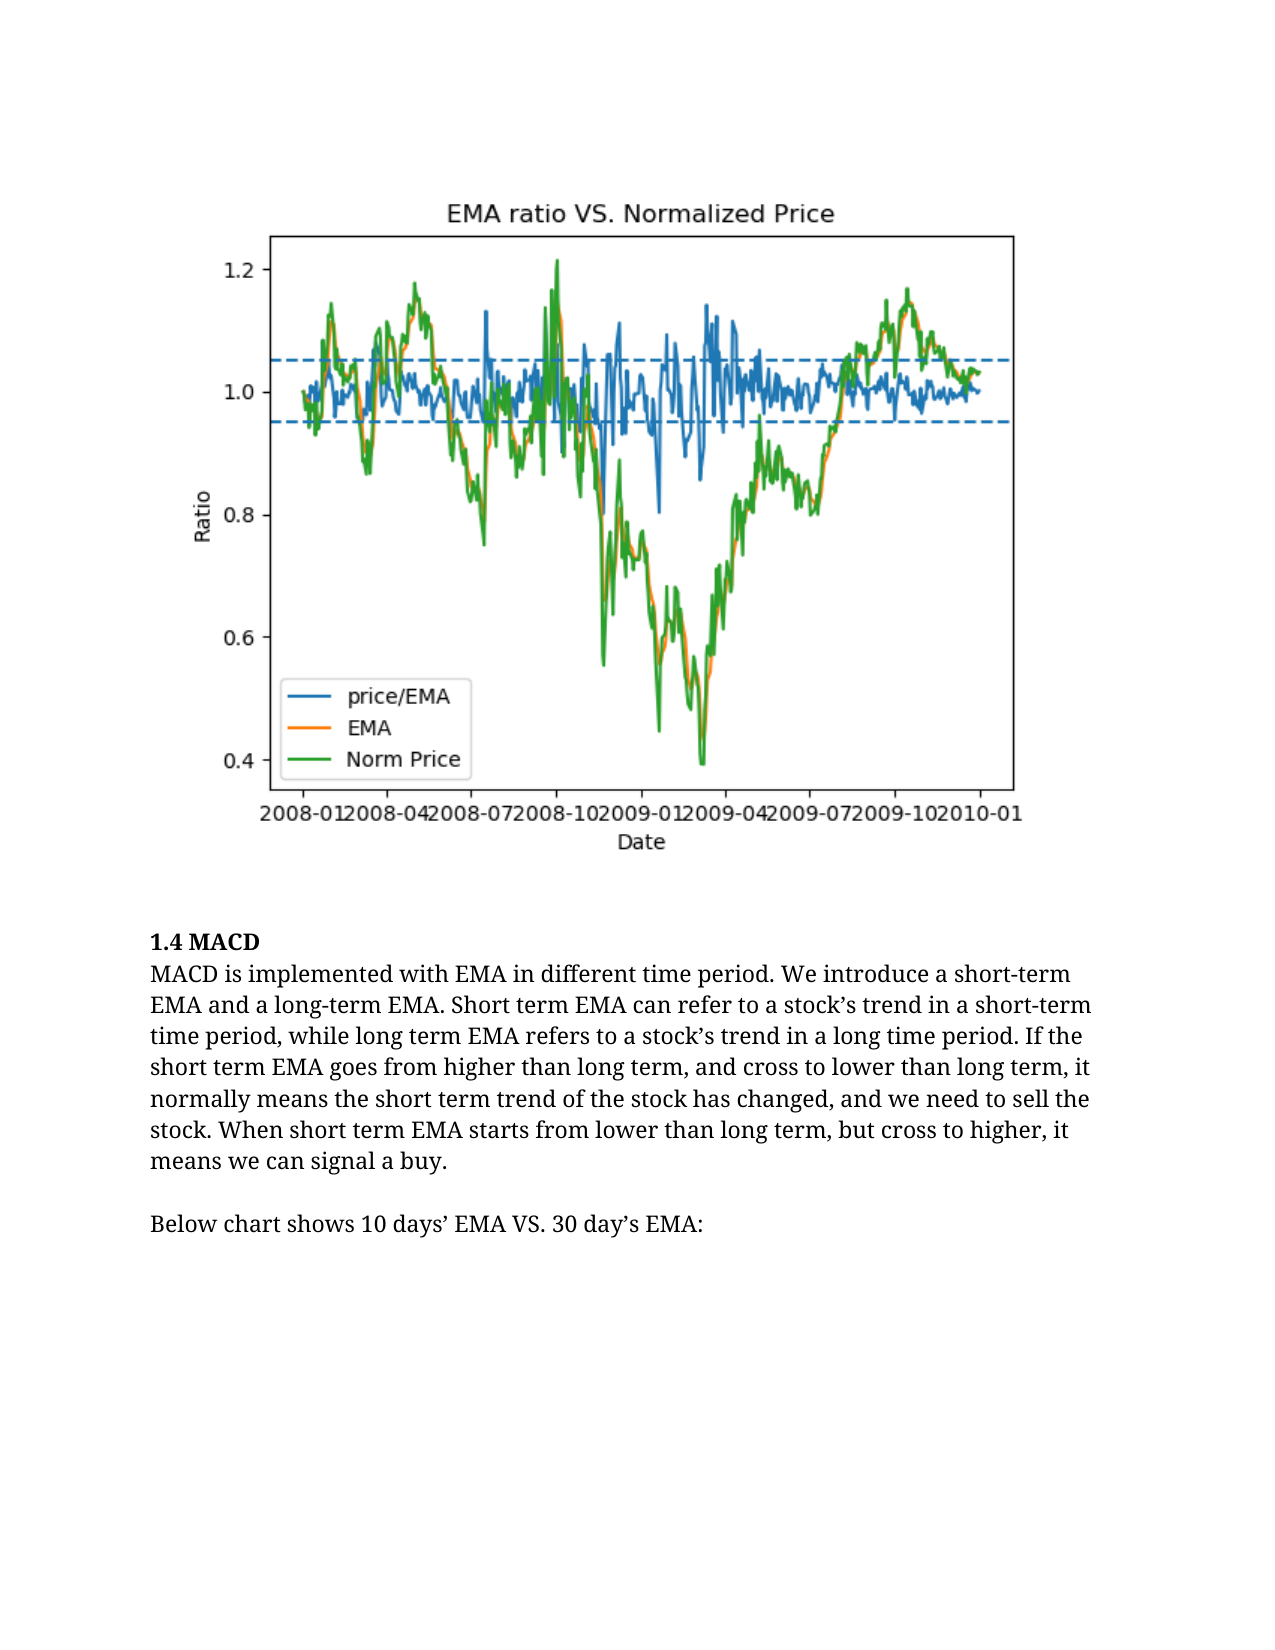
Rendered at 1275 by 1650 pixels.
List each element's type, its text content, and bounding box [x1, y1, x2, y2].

text MACD is implemented with EMA in different time period. We introduce a short-term EMA and a long-term EMA. Short term EMA can refer to a stock’s trend in a short-term time period, while long term EMA refers to a stock’s trend in a long time period. If the short term EMA goes from higher than long term, and cross to lower than long term, it normally means the short term trend of the stock has changed, and we need to sell the stock. When short term EMA starts from lower than long term, but cross to higher, it means we can signal a buy. [150, 957, 1125, 1176]
picture [150, 150, 1109, 869]
text 1.4 MACD [150, 926, 1125, 957]
text Below chart shows 10 days’ EMA VS. 30 day’s EMA: [150, 1207, 1125, 1239]
